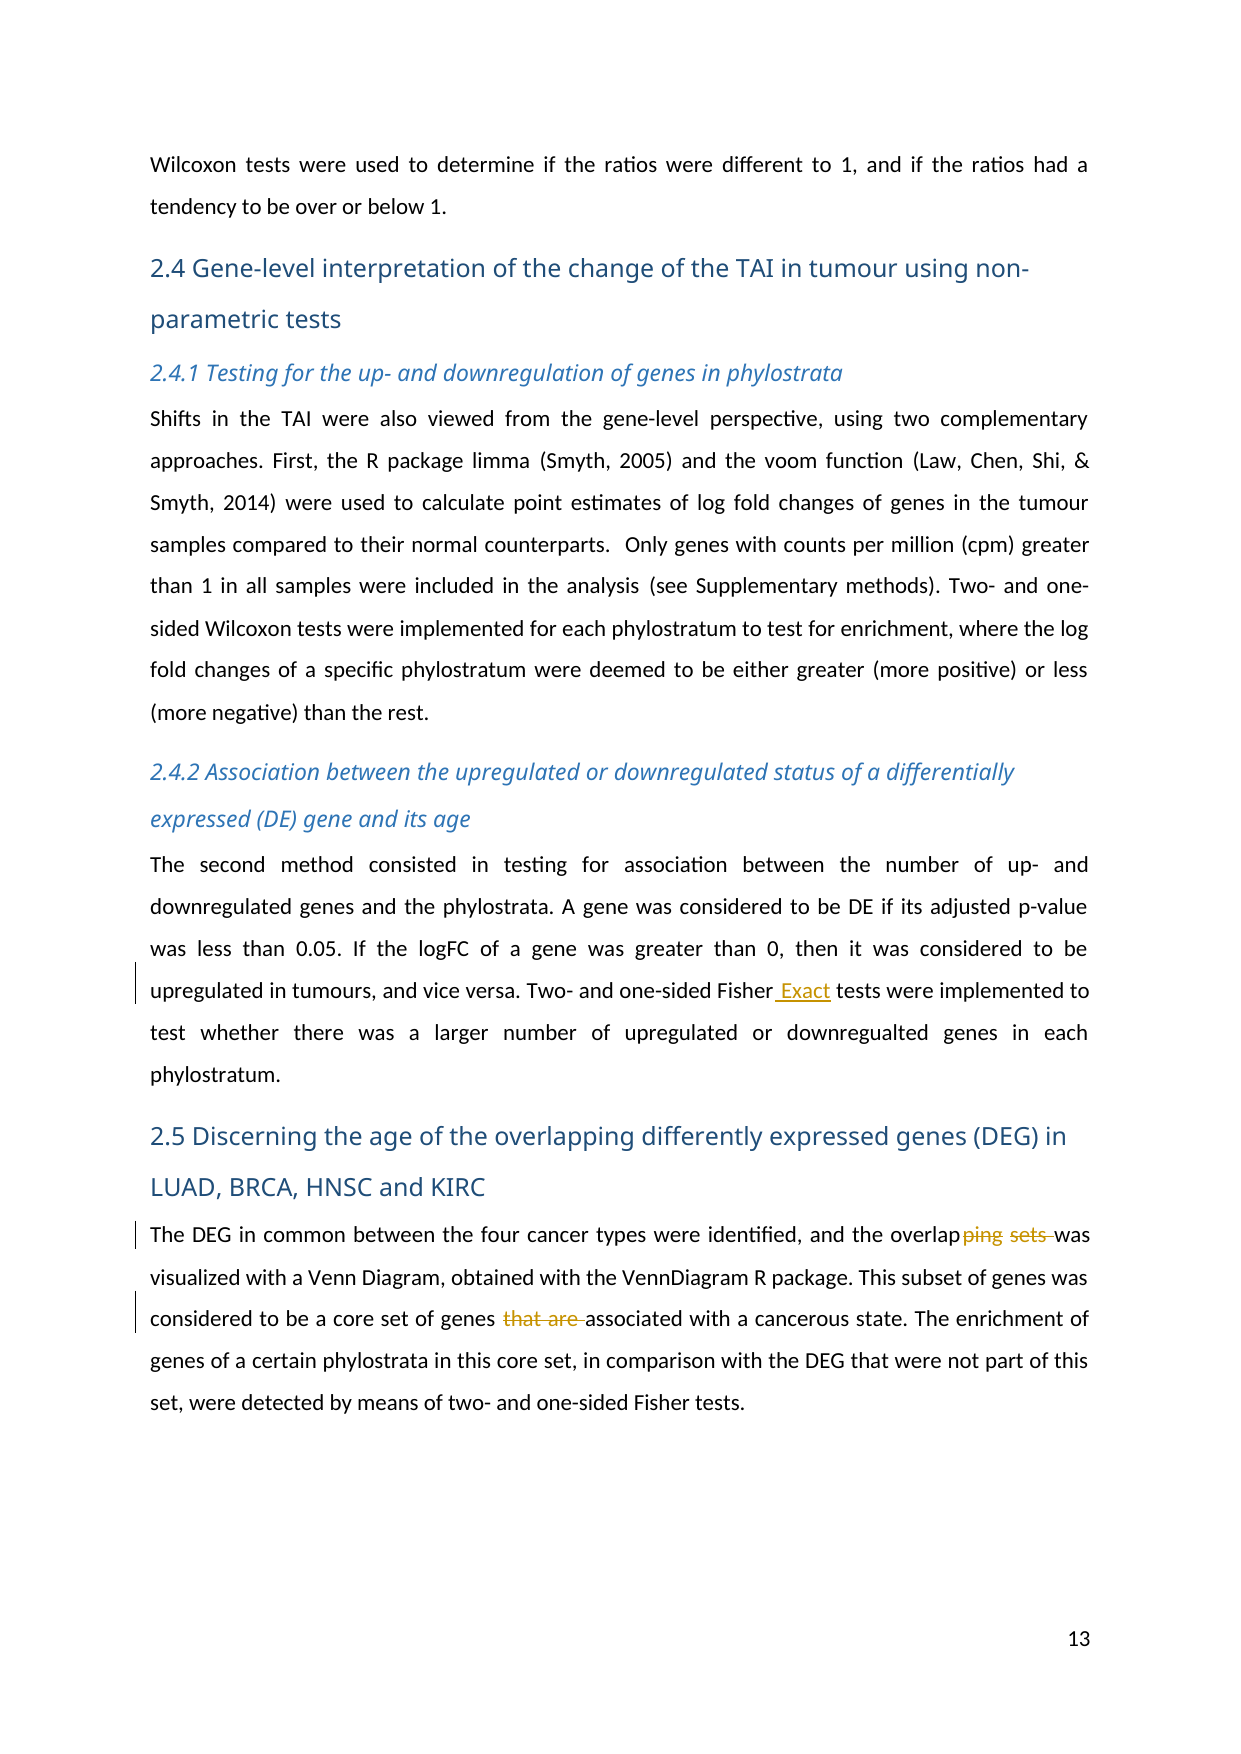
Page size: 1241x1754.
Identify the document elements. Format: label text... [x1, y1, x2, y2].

text Shifts in the TAI were also viewed from the gene-level perspective, using two complementary approaches. First, the R package limma (Smyth, 2005) and the voom function (Law, Chen, Shi, & Smyth, 2014) were used to calculate point estimates of log fold changes of genes in the tumour samples compared to their normal counterparts. Only genes with counts per million (cpm) greater than 1 in all samples were included in the analysis (see Supplementary methods). Two- and one-sided Wilcoxon tests were implemented for each phylostratum to test for enrichment, where the log fold changes of a specific phylostratum were deemed to be either greater (more positive) or less (more negative) than the rest. [150, 404, 1090, 726]
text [150, 150, 1090, 220]
subtitle 2.4.2 Association between the upregulated or downregulated status of a differentially expressed (DE) gene and its age [150, 756, 1090, 834]
text The second method consisted in testing for association between the number of up- and downregulated genes and the phylostrata. A gene was considered to be DE if its adjusted p-value was less than 0.05. If the logFC of a gene was greater than 0, then it was considered to be upregulated in tumours, and vice versa. Two- and one-sided Fisher tests were implemented to test whether there was a larger number of upregulated or downregualted genes in each phylostratum. [150, 850, 1090, 1088]
subtitle 2.4.1 Testing for the up- and downregulation of genes in phylostrata [150, 357, 1090, 388]
subtitle 2.4 Gene-level interpretation of the change of the TAI in tumour using non-parametric tests [150, 251, 1090, 336]
subtitle 2.5 Discerning the age of the overlapping differently expressed genes (DEG) in LUAD, BRCA, HNSC and KIRC [150, 1118, 1090, 1204]
text The DEG in common between the four cancer types were identified, and the overlap was visualized with a Venn Diagram, obtained with the VennDiagram R package. This subset of genes was considered to be a core set of genes associated with a cancerous state. The enrichment of genes of a certain phylostrata in this core set, in comparison with the DEG that were not part of this set, were detected by means of two- and one-sided Fisher tests. [150, 1221, 1090, 1417]
